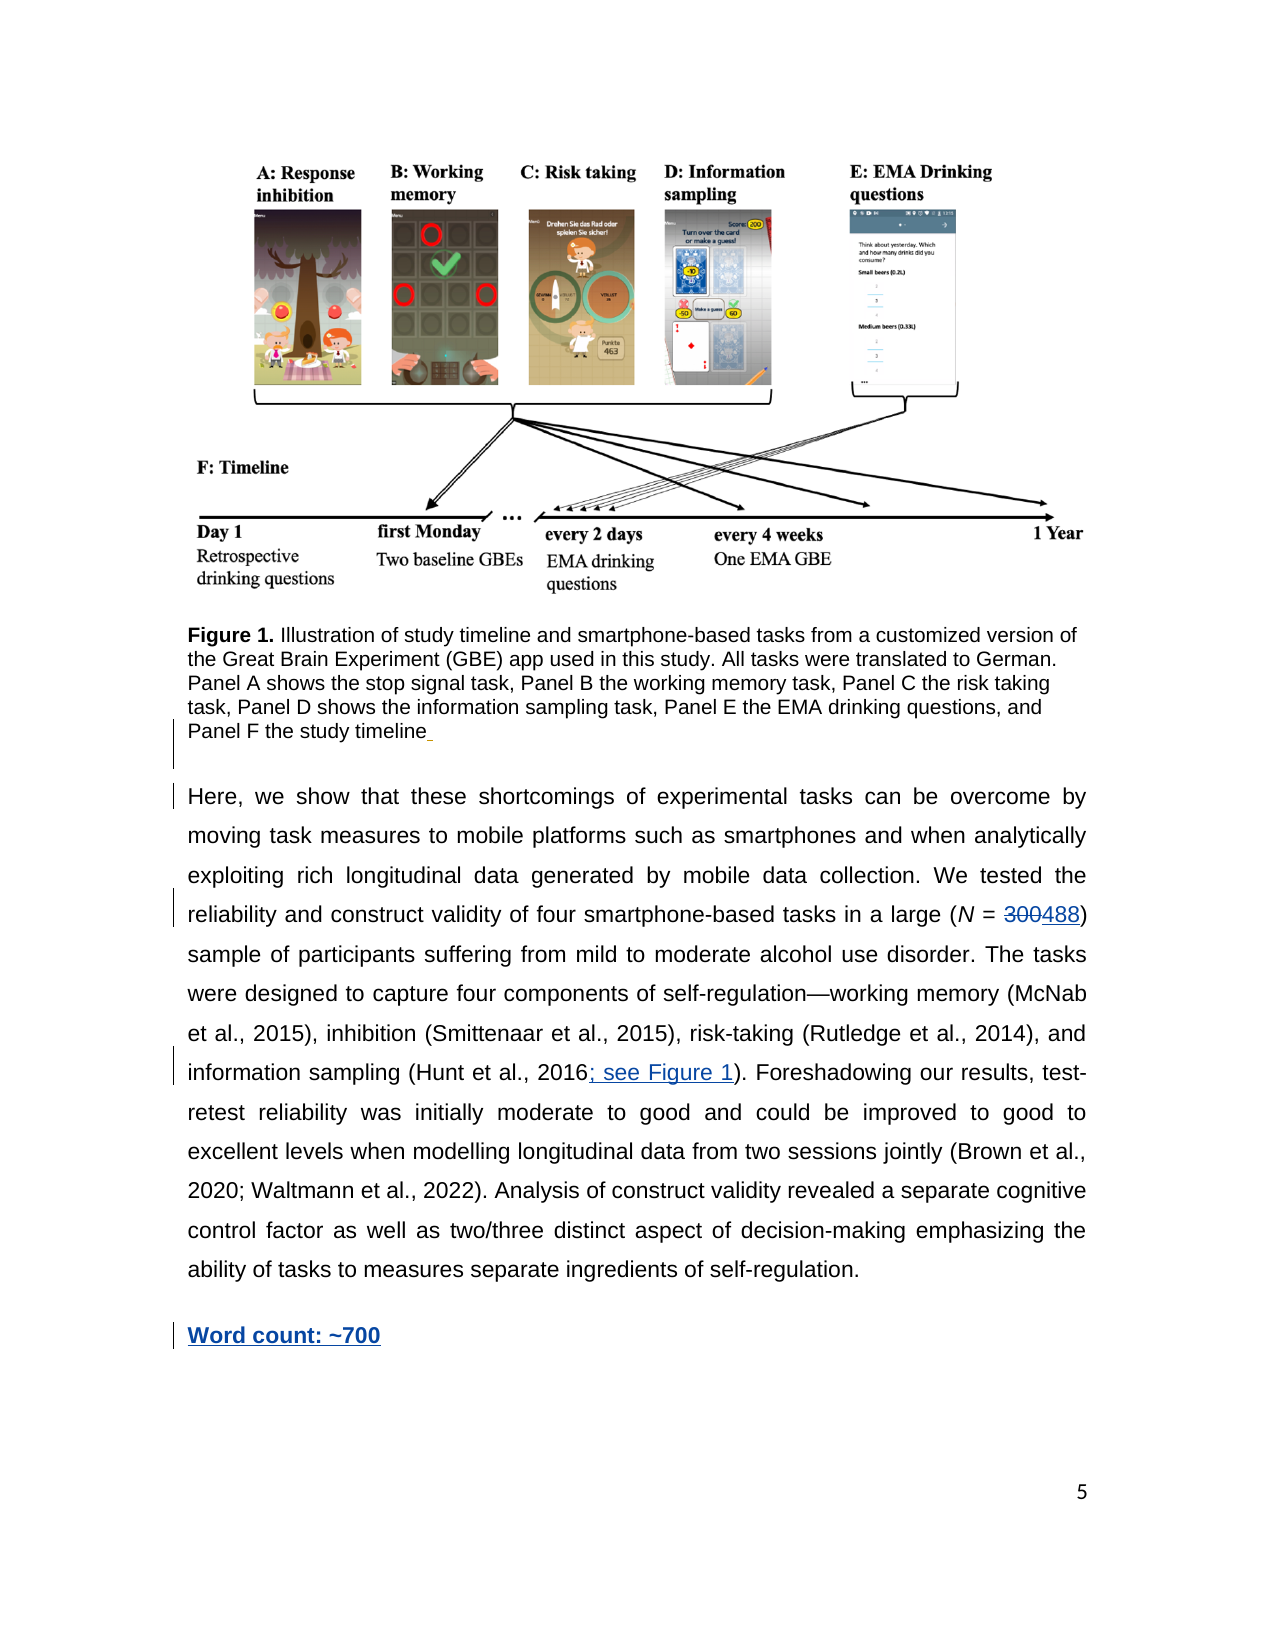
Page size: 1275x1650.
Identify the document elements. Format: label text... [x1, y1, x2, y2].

picture [187, 150, 1088, 600]
text Figure 1. Illustration of study timeline and smartphone-based tasks from a customized version of the Great Brain Experiment (GBE) app used in this study. All tasks were translated to German. Panel A shows the stop signal task, Panel B the working memory task, Panel C the risk taking task, Panel D shows the information sampling task, Panel E the EMA drinking questions, and Panel F the study timeline [187, 623, 1087, 743]
text Here, we show that these shortcomings of experimental tasks can be overcome by moving task measures to mobile platforms such as smartphones and when analytically exploiting rich longitudinal data generated by mobile data collection. We tested the reliability and construct validity of four smartphone-based tasks in a large (N = ) sample of participants suffering from mild to moderate alcohol use disorder. The tasks were designed to capture four components of self-regulation—working memory (McNab et al., 2015), inhibition (Smittenaar et al., 2015), risk-taking (Rutledge et al., 2014), and information sampling (Hunt et al., 2016). Foreshadowing our results, test-retest reliability was initially moderate to good and could be improved to good to excellent levels when modelling longitudinal data from two sessions jointly (Brown et al., 2020; Waltmann et al., 2022). Analysis of construct validity revealed a separate cognitive control factor as well as two/three distinct aspect of decision-making emphasizing the ability of tasks to measures separate ingredients of self-regulation. [187, 783, 1087, 1283]
